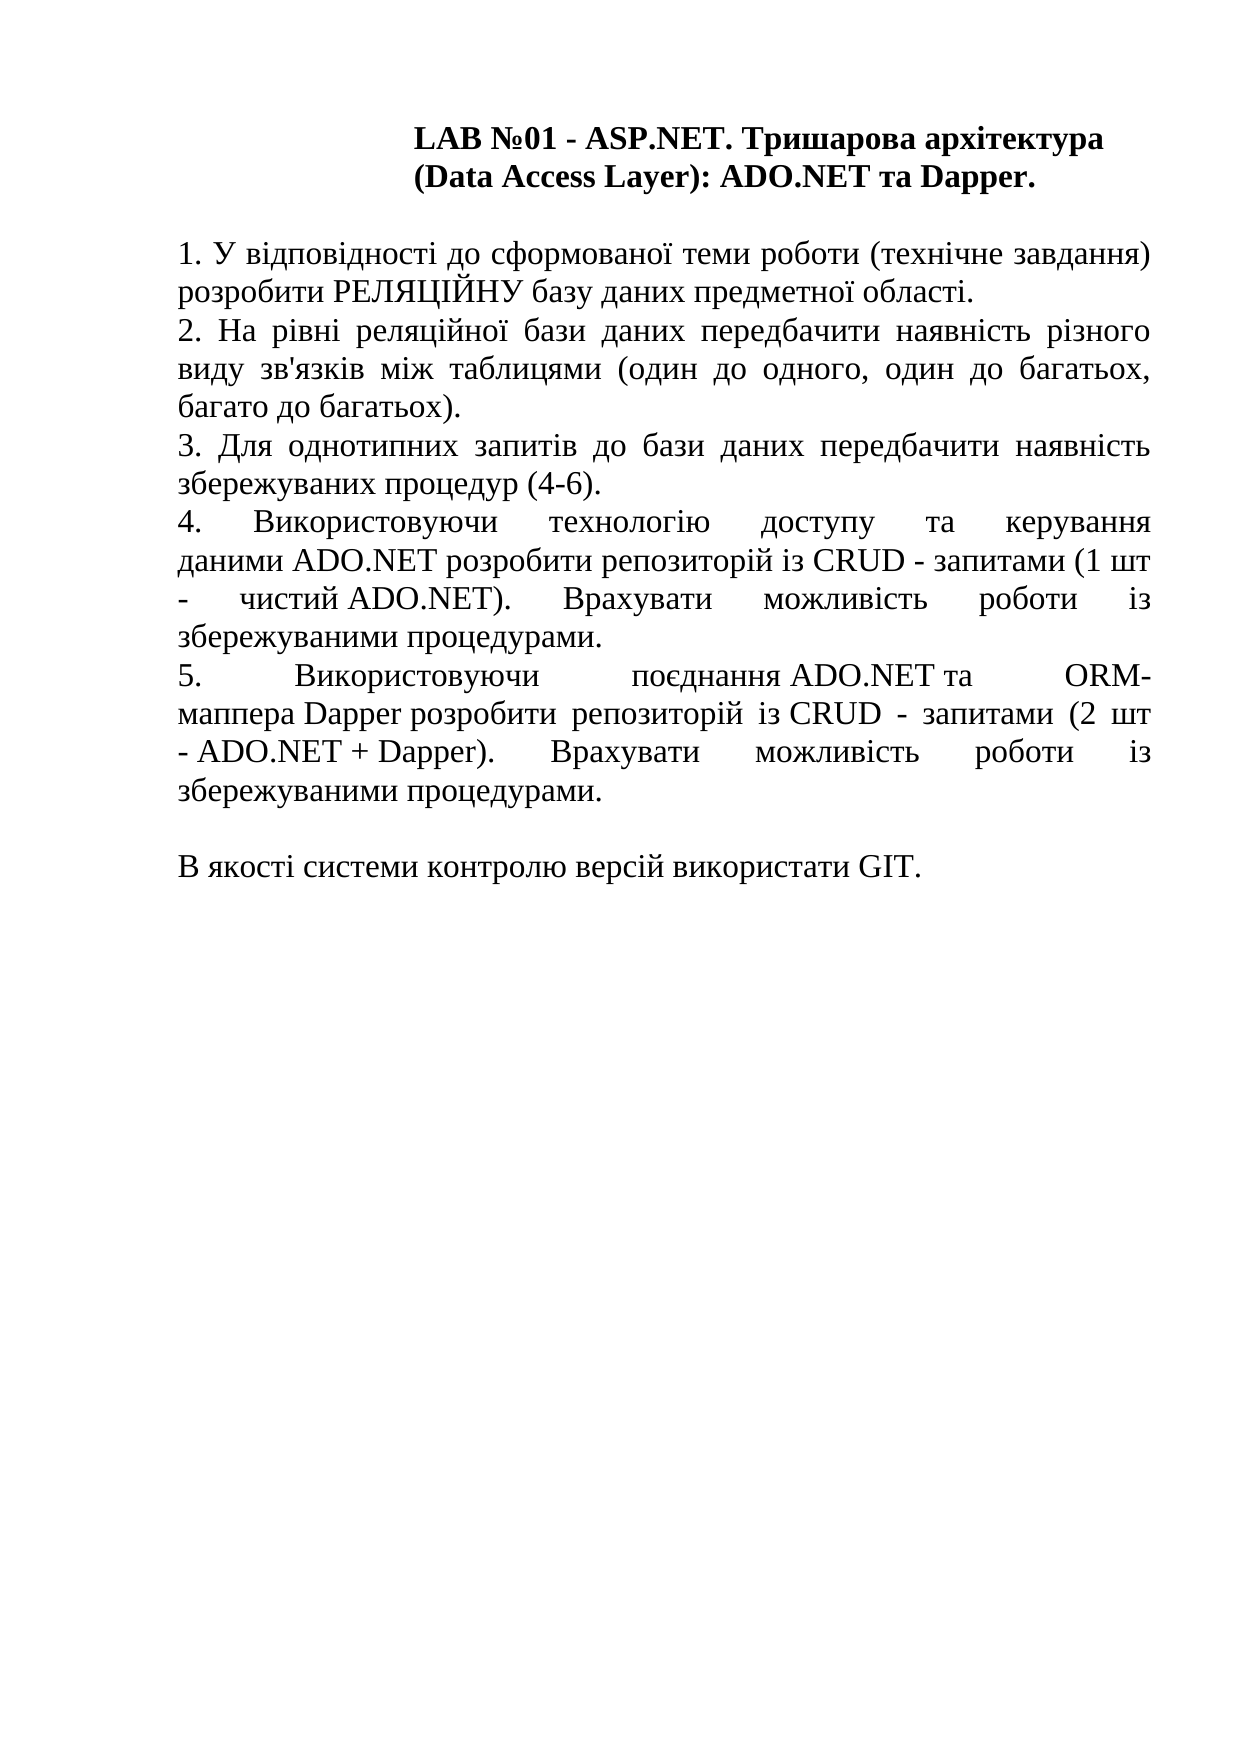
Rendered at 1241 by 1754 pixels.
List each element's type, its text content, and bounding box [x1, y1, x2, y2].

text 1. У відповідності до сформованої теми роботи (технічне завдання) розробити РЕЛЯЦІЙНУ базу даних предметної області. [177, 233, 1152, 310]
text 3. Для однотипних запитів до бази даних передбачити наявність збережуваних процедур (4-6). [177, 425, 1152, 501]
text В якості системи контролю версій використати GIT. [177, 846, 1152, 885]
text 5. Використовуючи поєднання ADO.NET та ORM-маппера Dapper розробити репозиторій із CRUD - запитами (2 шт - ADO.NET + Dapper). Врахувати можливість роботи із збережуваними процедурами. [177, 655, 1152, 808]
text 2. На рівні реляційної бази даних передбачити наявність різного виду зв'язків між таблицями (один до одного, один до багатьох, багато до багатьох). [177, 310, 1152, 425]
text 4. Використовуючи технологію доступу та керування даними ADO.NET розробити репозиторій із CRUD - запитами (1 шт - чистий ADO.NET). Врахувати можливість роботи із збережуваними процедурами. [177, 501, 1152, 655]
text LAB №01 - ASP.NET. Тришарова архітектура (Data Access Layer): ADO.NET та Dapper. [413, 118, 1152, 195]
